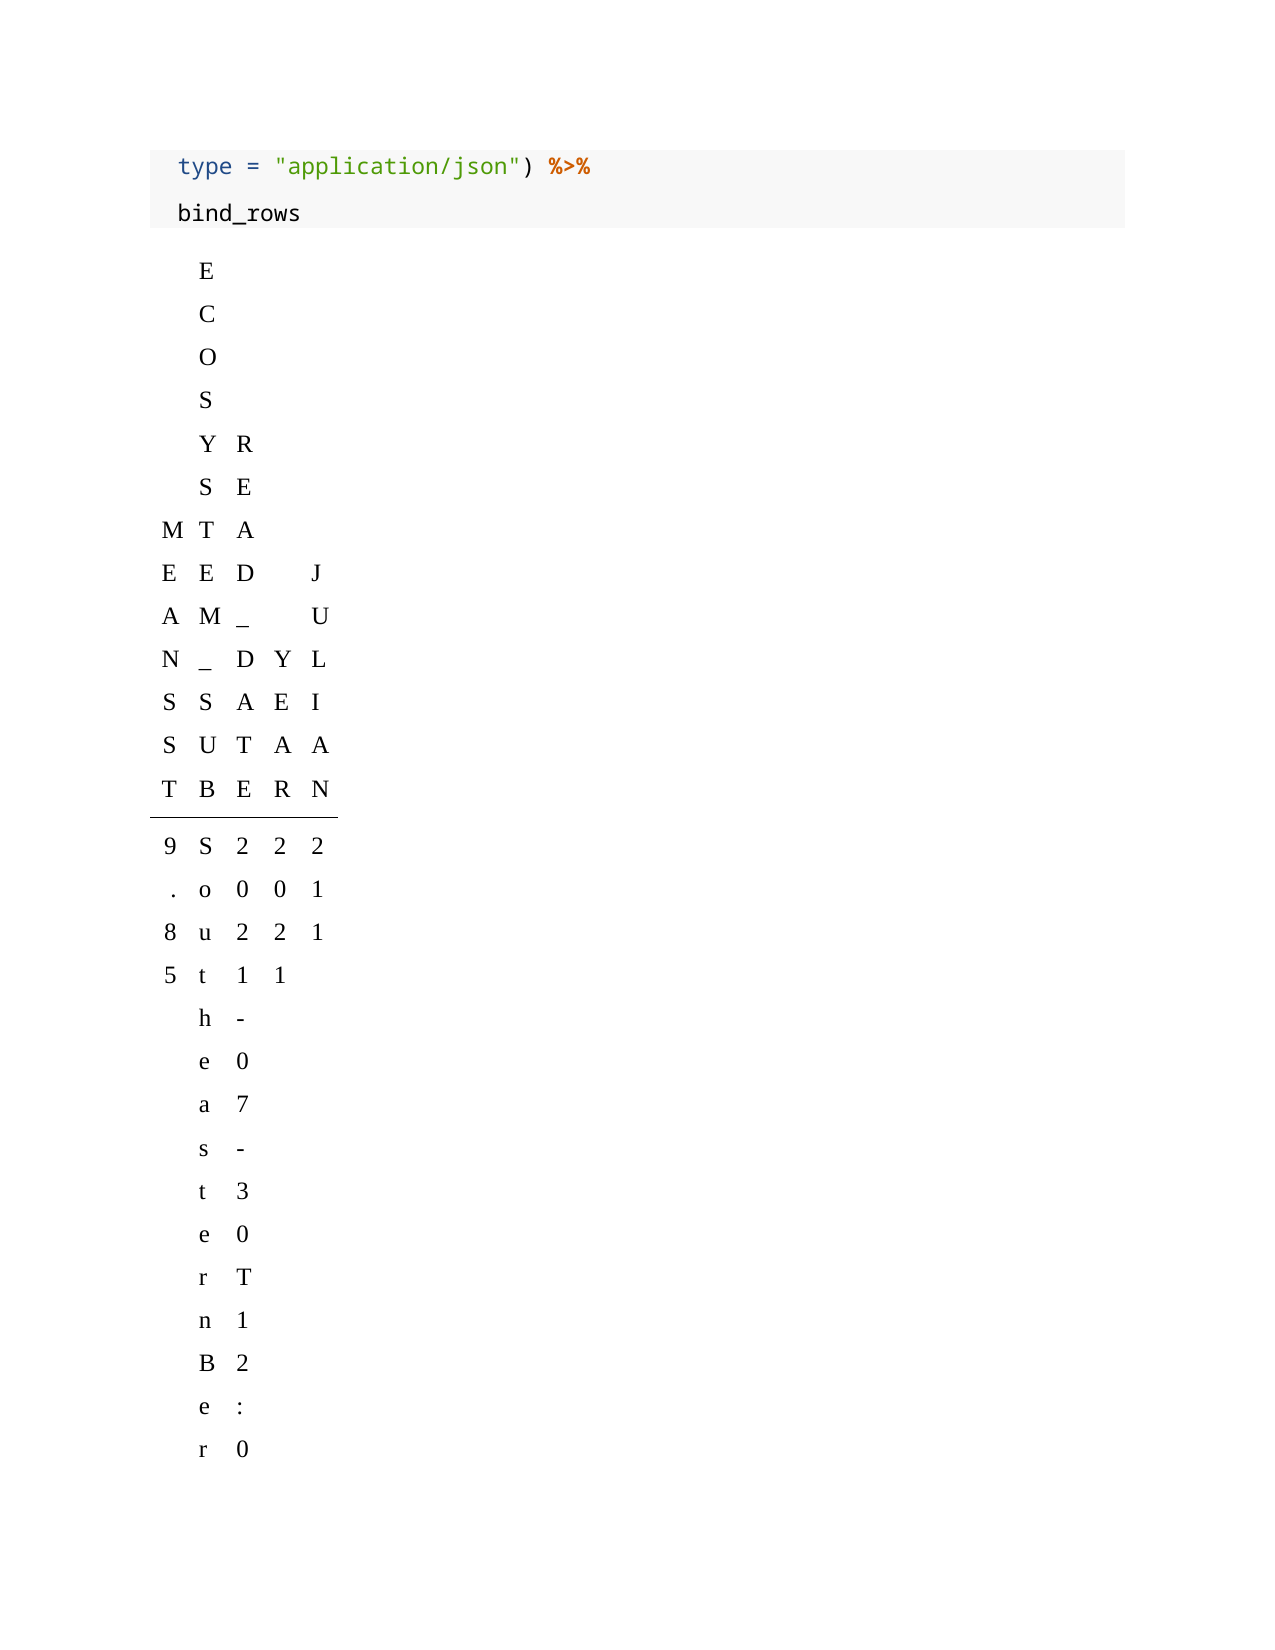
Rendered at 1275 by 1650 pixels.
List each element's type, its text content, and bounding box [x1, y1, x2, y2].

table_cell 2021 [263, 818, 300, 1463]
table_header MEANSST [150, 244, 187, 817]
table_cell 211 [300, 818, 337, 1463]
table_cell 9.85 [150, 818, 187, 1463]
table_header JULIAN [300, 244, 337, 817]
table_header ECOSYSTEM_SUB [188, 244, 225, 817]
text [150, 150, 1125, 228]
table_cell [188, 818, 225, 1463]
table_header READ_DATE [225, 244, 262, 817]
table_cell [225, 818, 262, 1463]
table_header YEAR [263, 244, 300, 817]
